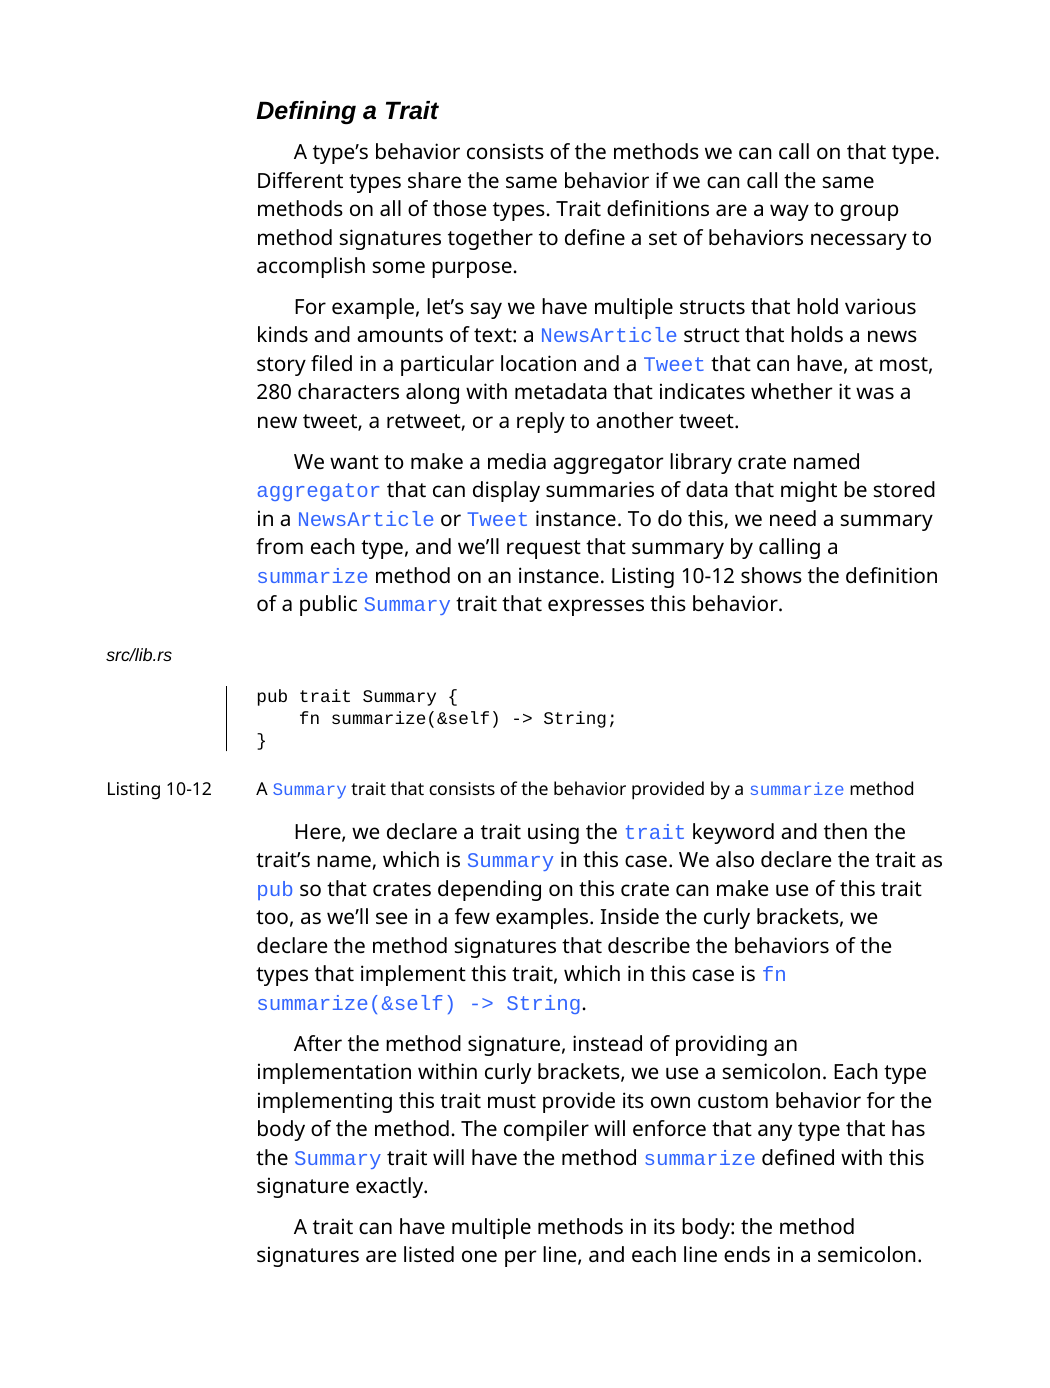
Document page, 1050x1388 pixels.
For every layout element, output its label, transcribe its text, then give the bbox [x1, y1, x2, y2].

text src/lib.rs [106, 643, 950, 665]
text For example, let’s say we have multiple structs that hold various kinds and amounts of text: a NewsArticle struct that holds a news story filed in a particular location and a Tweet that can have, at most, 280 characters along with metadata that indicates whether it was a new tweet, a retweet, or a reply to another tweet. [256, 292, 950, 434]
text After the method signature, instead of providing an implementation within curly brackets, we use a semicolon. Each type implementing this trait must provide its own custom behavior for the body of the method. The compiler will enforce that any type that has the Summary trait will have the method summarize defined with this signature exactly. [256, 1029, 950, 1199]
text fn summarize(&self) -> String; [227, 708, 950, 729]
text pub trait Summary { [227, 686, 950, 708]
text A type’s behavior consists of the methods we can call on that type. Different types share the same behavior if we can call the same methods on all of those types. Trait definitions are a way to group method signatures together to define a set of behaviors necessary to accomplish some purpose. [256, 137, 950, 280]
text Defining a Trait [256, 94, 950, 125]
text } [227, 729, 950, 751]
text We want to make a media aggregator library crate named aggregator that can display summaries of data that might be stored in a NewsArticle or Tweet instance. To do this, we need a summary from each type, and we’ll request that summary by calling a summarize method on an instance. Listing 10-12 shows the definition of a public Summary trait that expresses this behavior. [256, 447, 950, 618]
text Here, we declare a trait using the trait keyword and then the trait’s name, which is Summary in this case. We also declare the trait as pub so that crates depending on this crate can make use of this trait too, as we’ll see in a few examples. Inside the curly brackets, we declare the method signatures that describe the behaviors of the types that implement this trait, which in this case is fn summarize(&self) -> String. [256, 817, 950, 1016]
text A trait can have multiple methods in its body: the method signatures are listed one per line, and each line ends in a semicolon. [256, 1212, 950, 1269]
list A Summary trait that consists of the behavior provided by a summarize method [106, 776, 950, 801]
